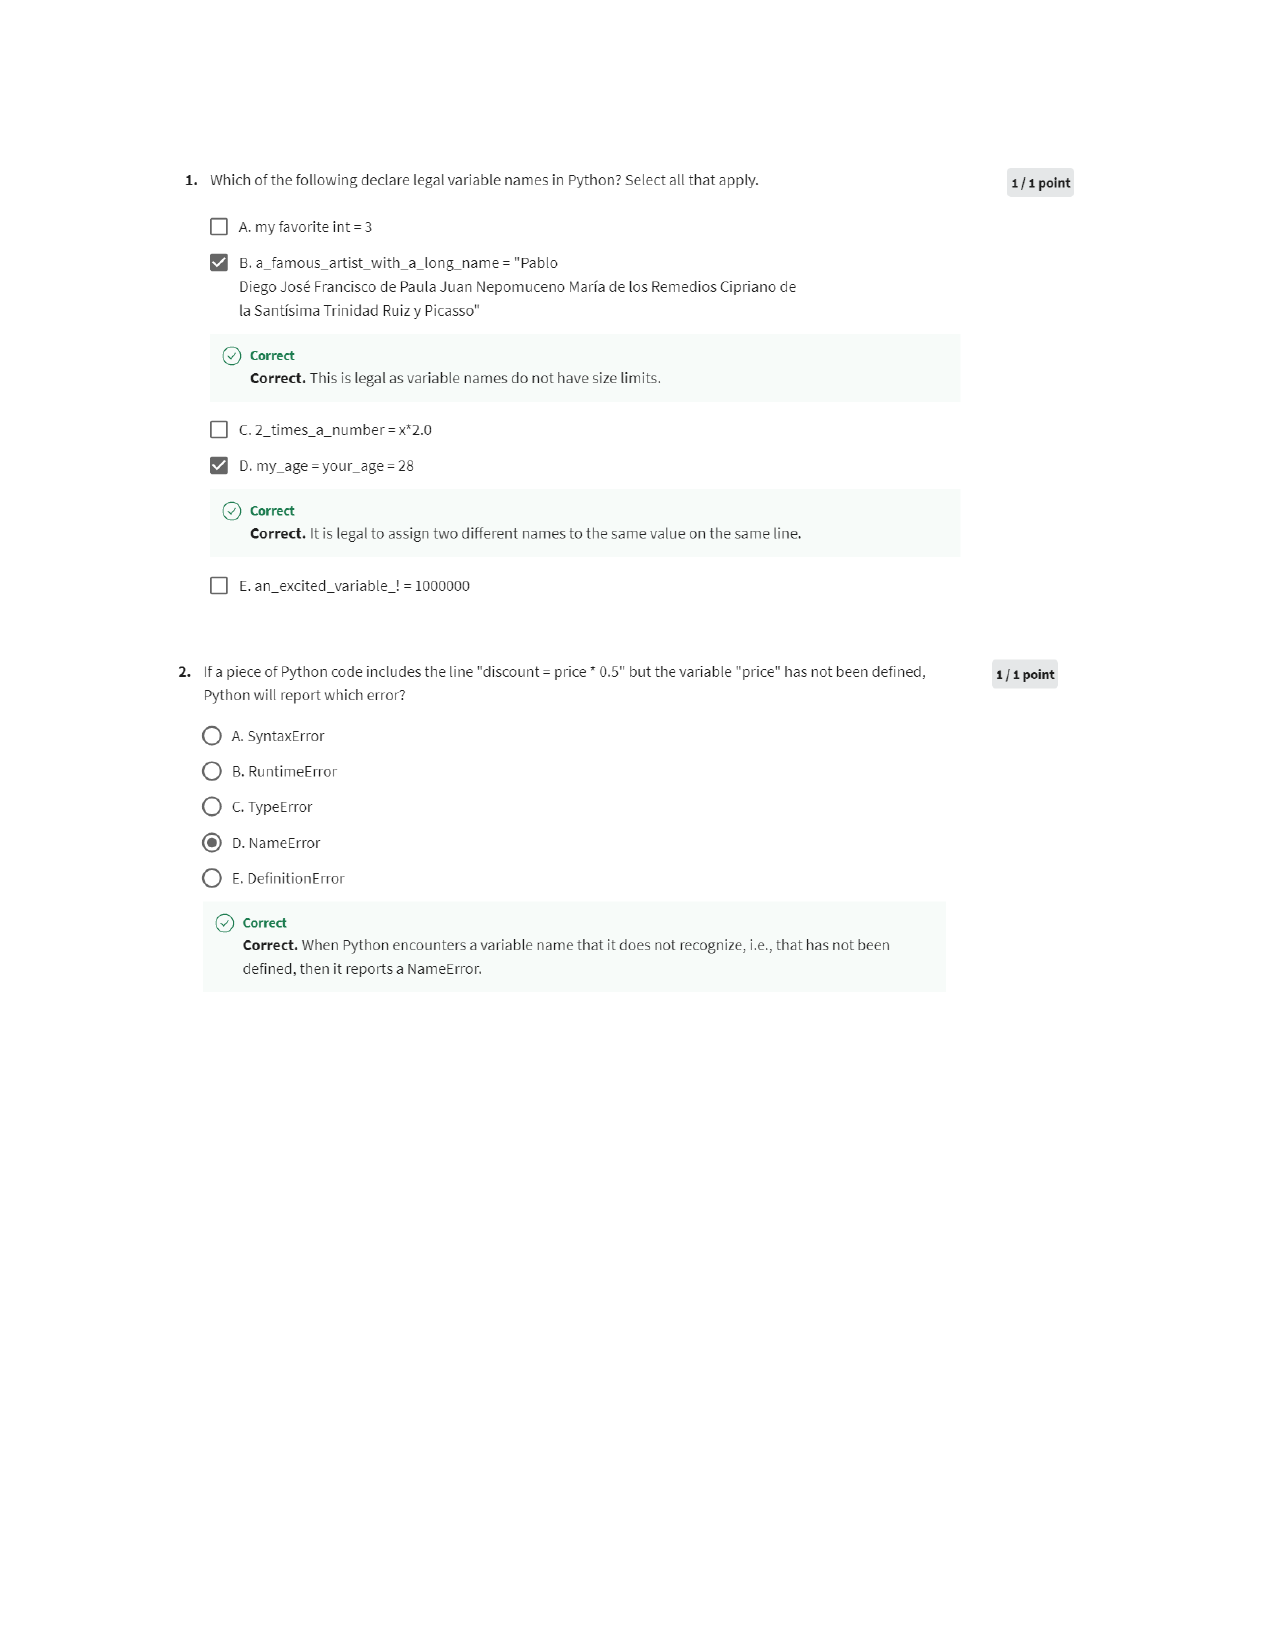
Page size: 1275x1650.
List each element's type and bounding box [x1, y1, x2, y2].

picture [150, 150, 1125, 617]
picture [150, 641, 1125, 1023]
